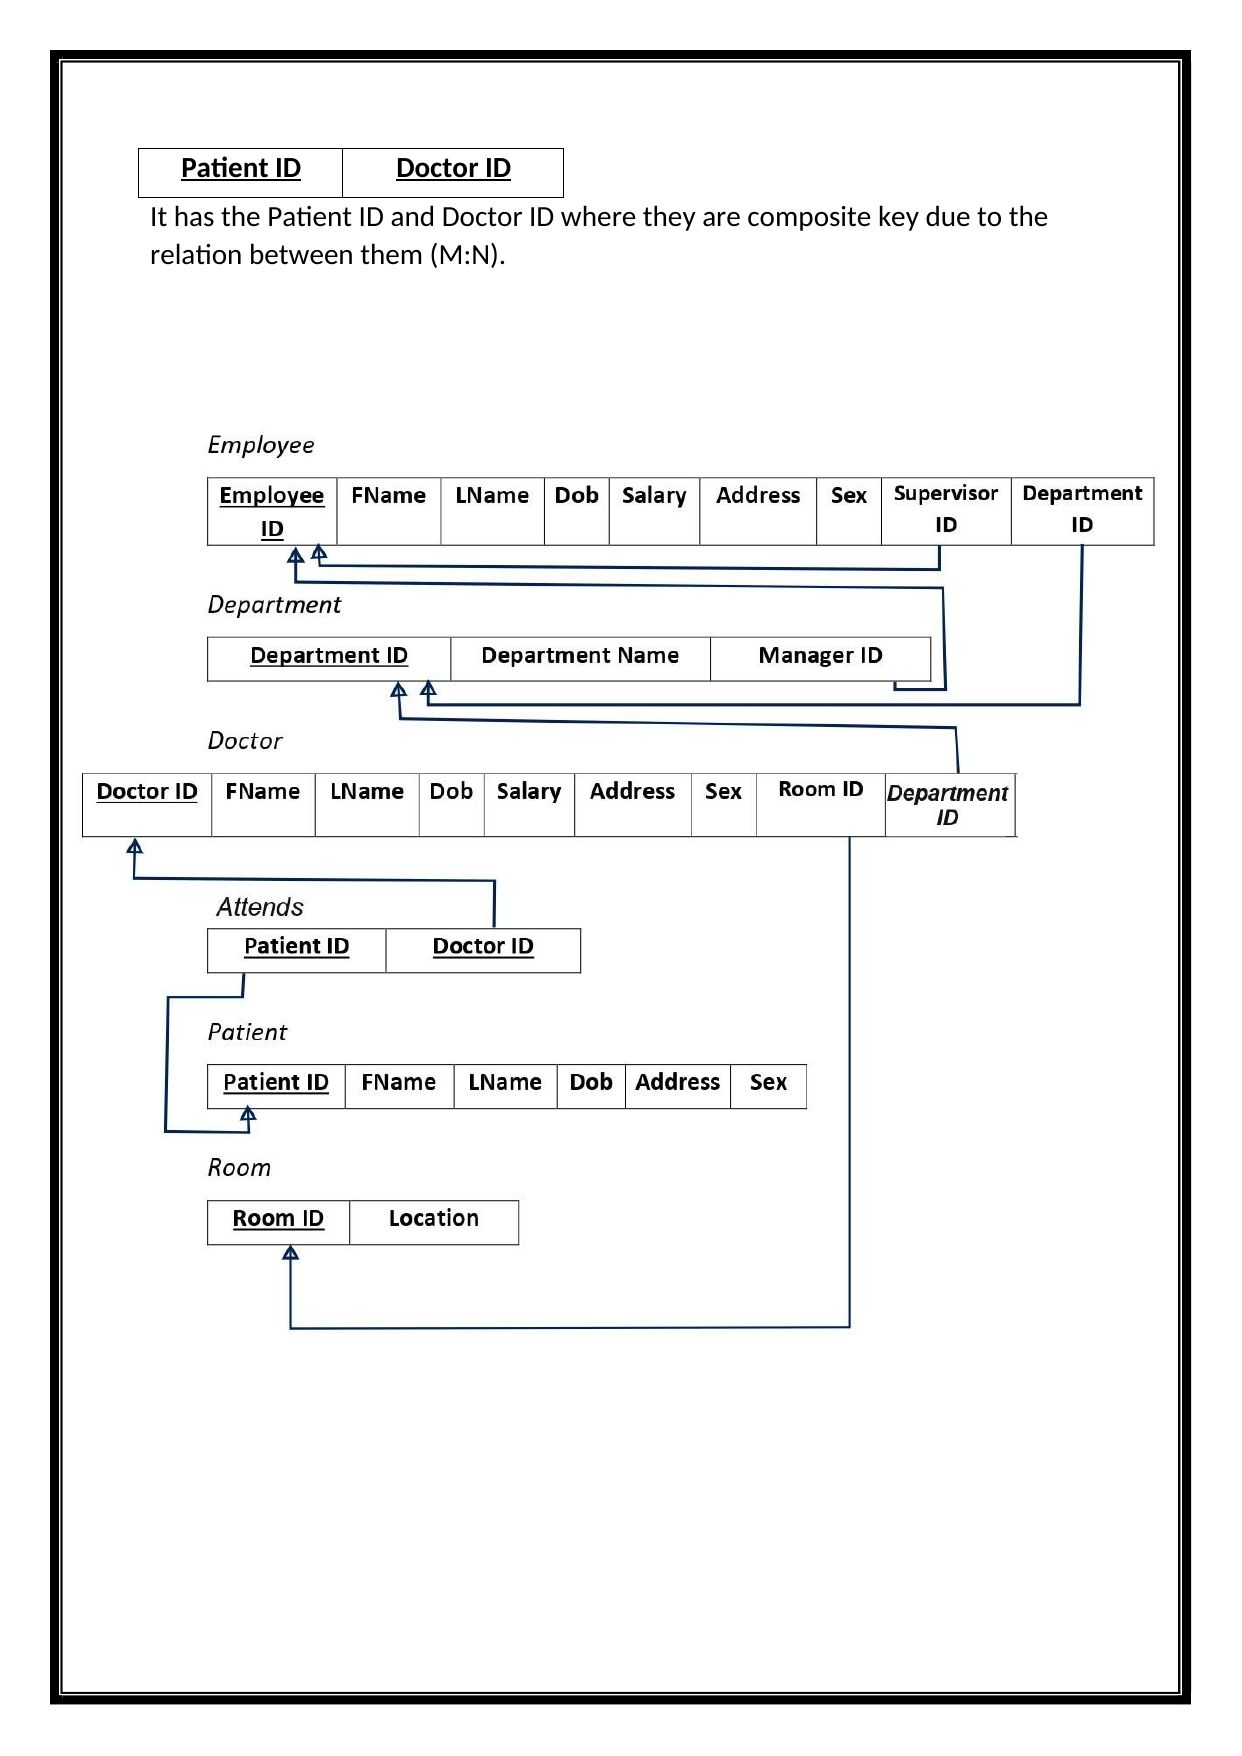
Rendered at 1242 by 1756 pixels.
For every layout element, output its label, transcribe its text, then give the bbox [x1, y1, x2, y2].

picture [76, 428, 1157, 1335]
text It has the Patient ID and Doctor ID where they are composite key due to the relation between them (M:N). [150, 198, 1052, 272]
table_header Patient ID [139, 149, 342, 197]
table_header Doctor ID [343, 149, 563, 197]
